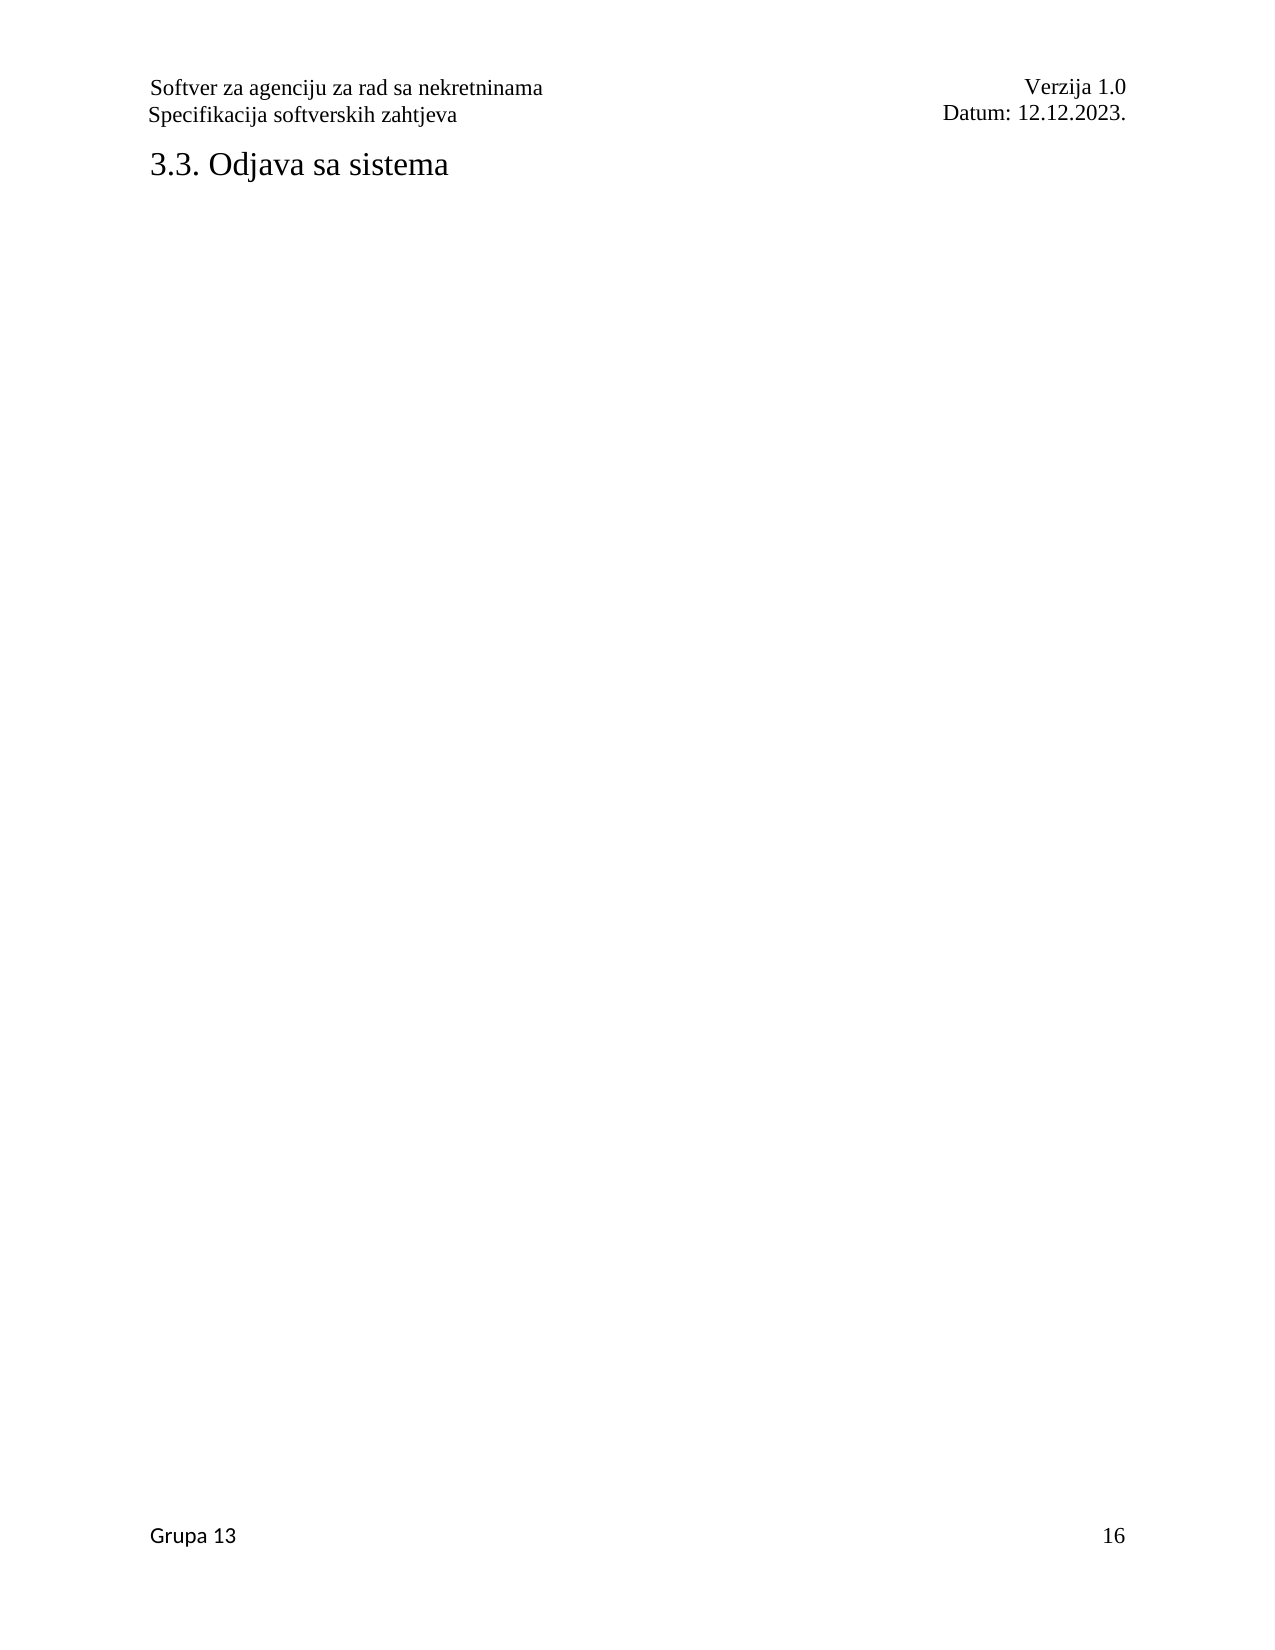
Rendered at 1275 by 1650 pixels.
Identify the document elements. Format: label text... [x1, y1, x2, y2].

list Odjava sa sistema [150, 144, 1137, 182]
